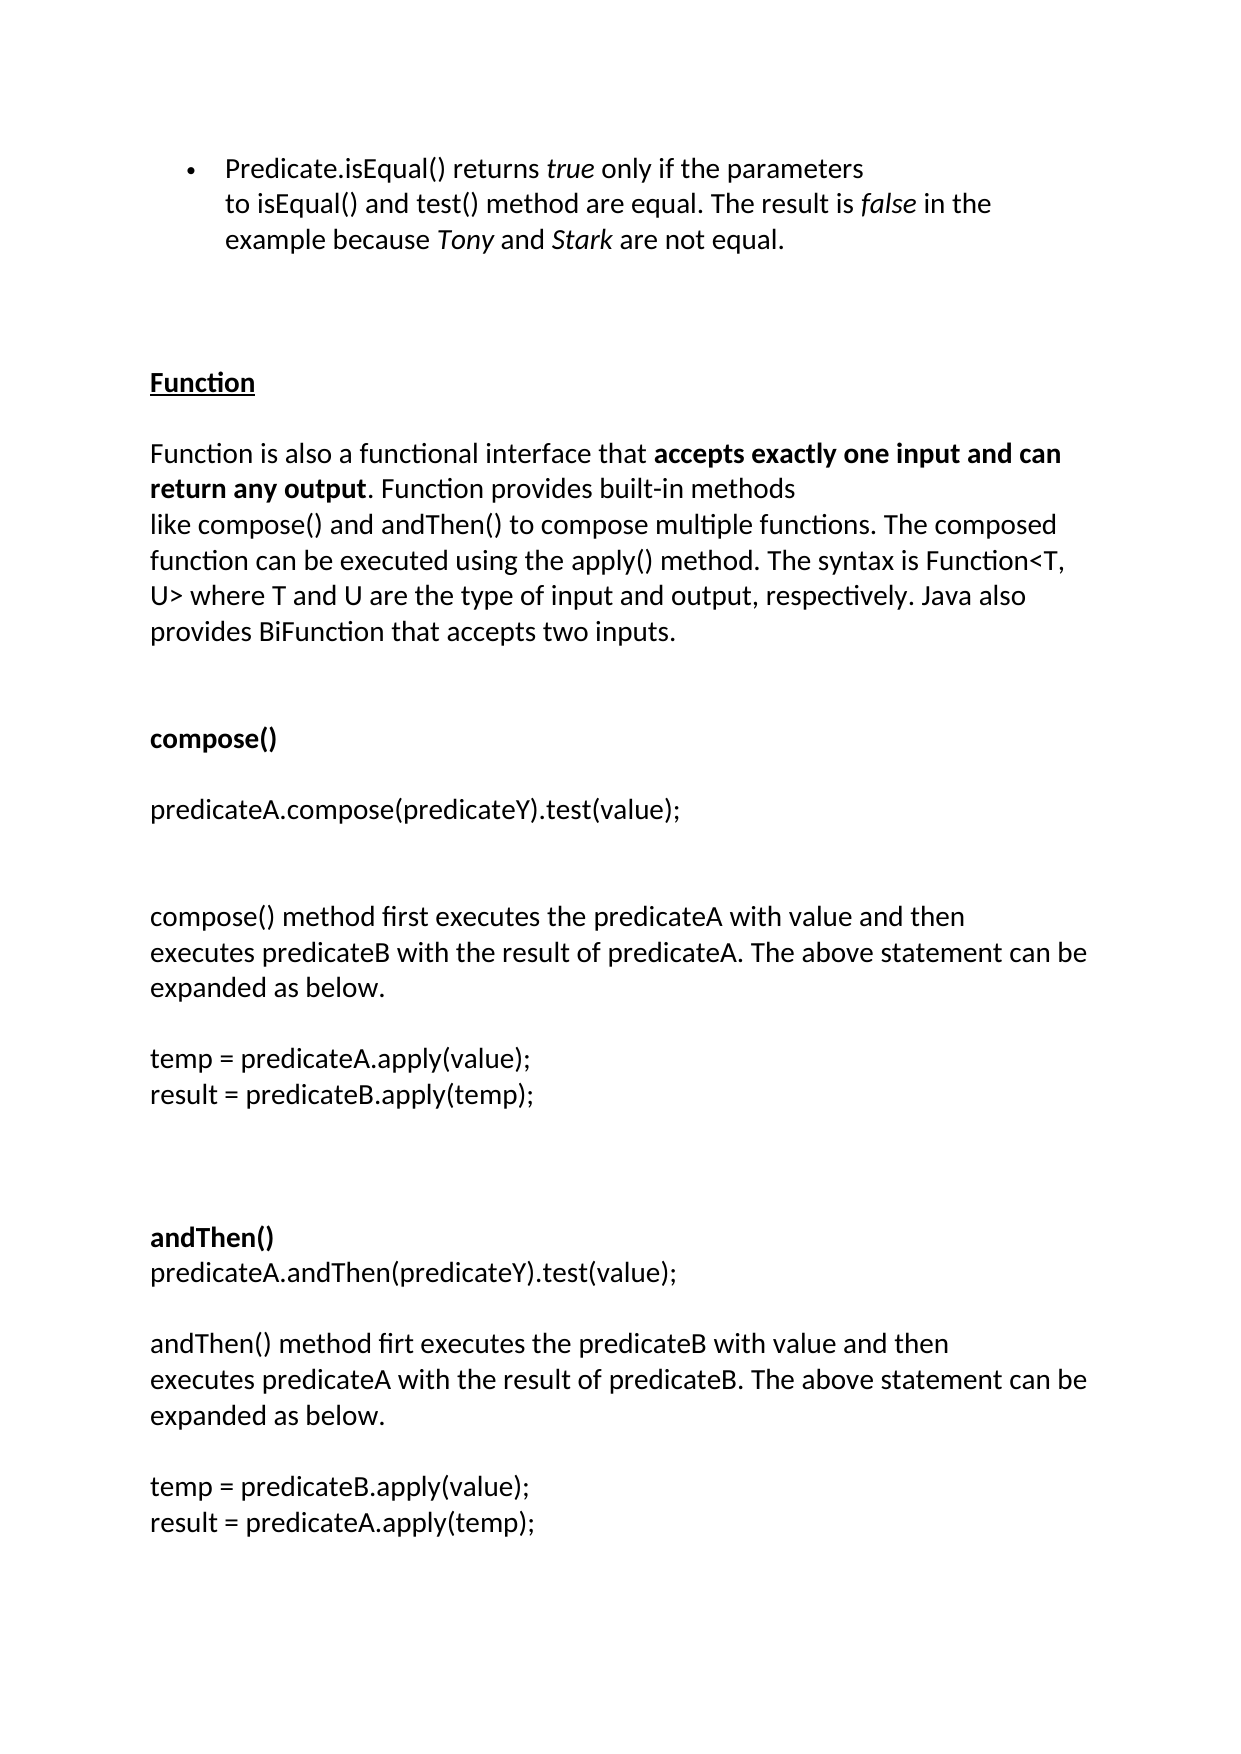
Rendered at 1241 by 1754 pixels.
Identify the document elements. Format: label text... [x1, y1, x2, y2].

text compose() method first executes the predicateA with value and then executes predicateB with the result of predicateA. The above statement can be expanded as below. [150, 898, 1090, 1005]
text result = predicateA.apply(temp); [150, 1504, 1090, 1539]
text andThen() method firt executes the predicateB with value and then executes predicateA with the result of predicateB. The above statement can be expanded as below. [150, 1326, 1090, 1432]
text andThen() [150, 1219, 1090, 1254]
text result = predicateB.apply(temp); [150, 1076, 1090, 1112]
text temp = predicateA.apply(value); [150, 1041, 1090, 1076]
list Predicate.isEqual() returns true only if the parameters to isEqual() and test() method are equal. The result is false in the example because Tony and Stark are not equal. [187, 150, 1090, 257]
text Function is also a functional interface that accepts exactly one input and can return any output. Function provides built-in methods like compose() and andThen() to compose multiple functions. The composed function can be executed using the apply() method. The syntax is Function<T, U> where T and U are the type of input and output, respectively. Java also provides BiFunction that accepts two inputs. [150, 435, 1090, 649]
text compose() [150, 720, 1090, 756]
text predicateA.andThen(predicateY).test(value); [150, 1254, 1090, 1290]
text temp = predicateB.apply(value); [150, 1468, 1090, 1504]
text Function [150, 364, 1090, 399]
text predicateA.compose(predicateY).test(value); [150, 791, 1090, 827]
